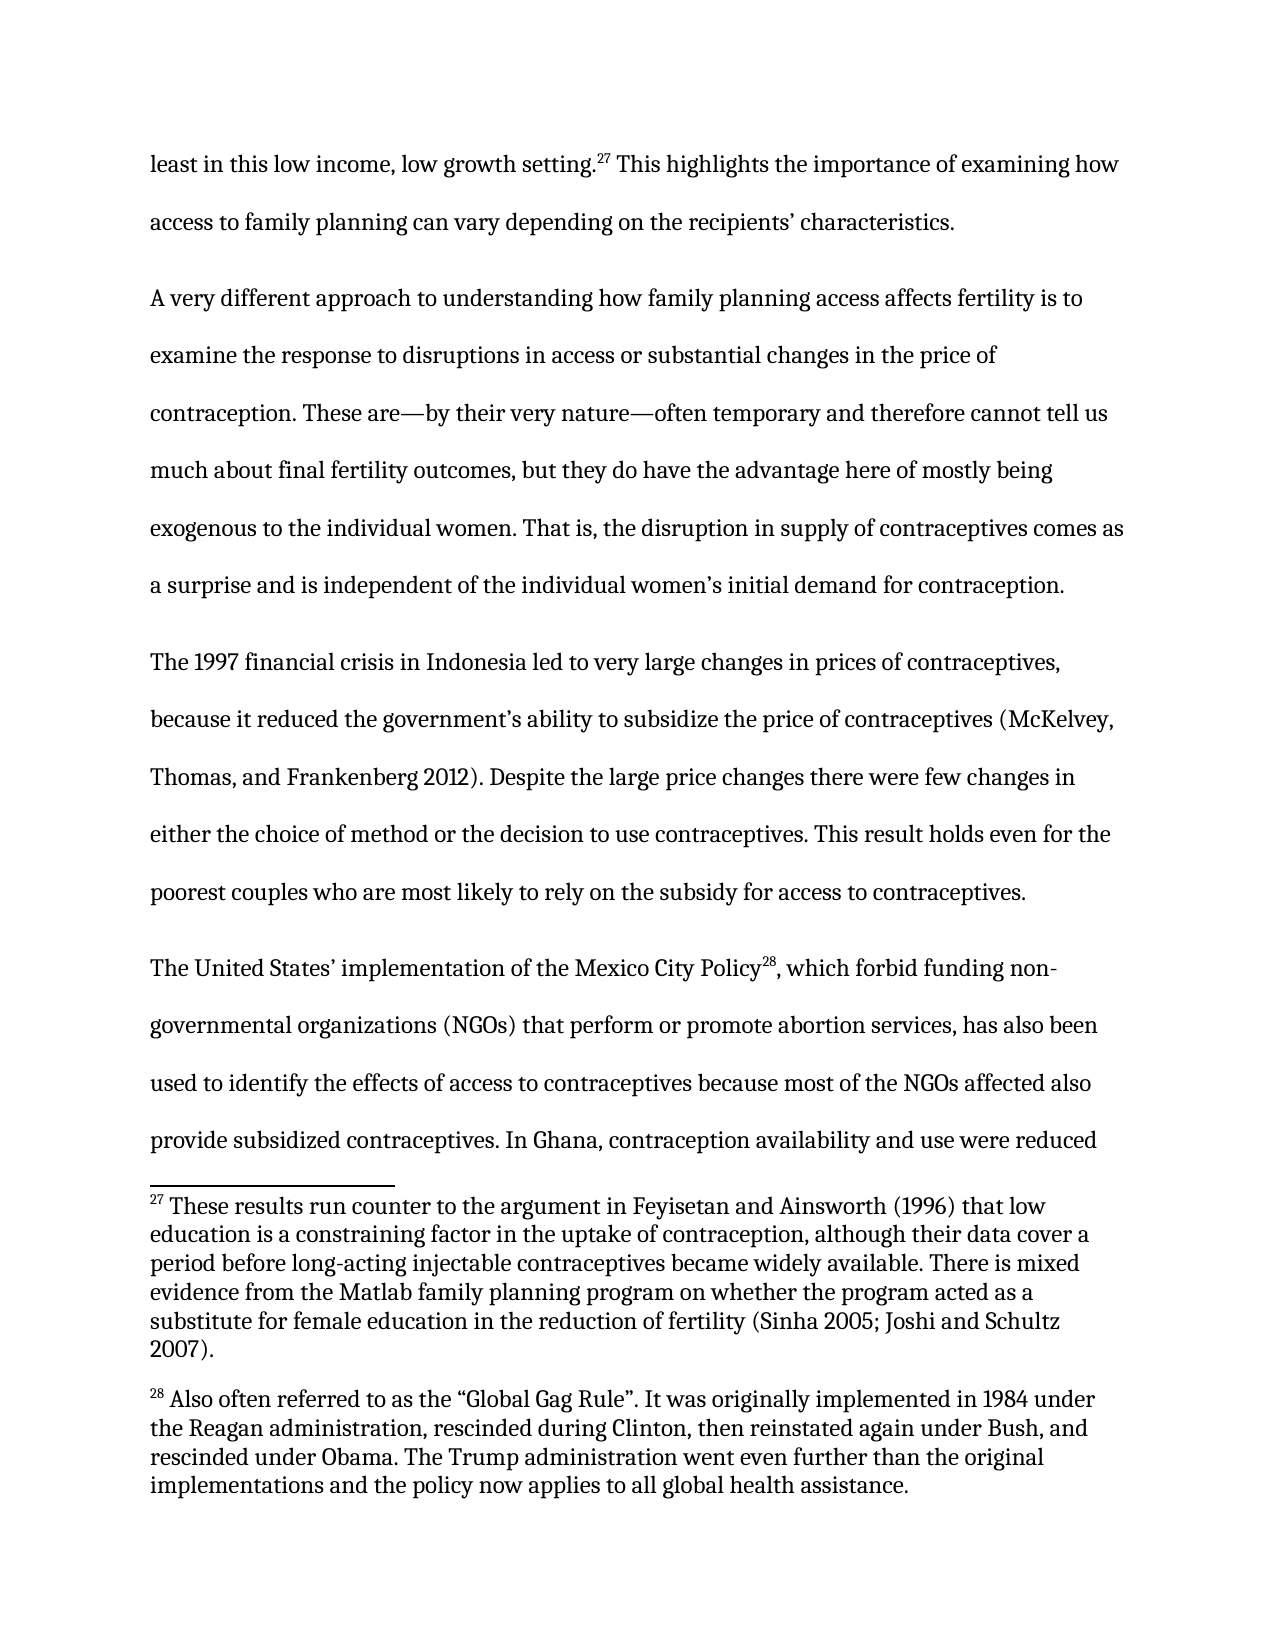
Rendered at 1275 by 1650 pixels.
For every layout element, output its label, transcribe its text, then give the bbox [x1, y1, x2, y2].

text The 1997 financial crisis in Indonesia led to very large changes in prices of contraceptives, because it reduced the government’s ability to subsidize the price of contraceptives (McKelvey, Thomas, and Frankenberg 2012). Despite the large price changes there were few changes in either the choice of method or the decision to use contraceptives. This result holds even for the poorest couples who are most likely to rely on the subsidy for access to contraceptives. [150, 647, 1125, 906]
text A very different approach to understanding how family planning access affects fertility is to examine the response to disruptions in access or substantial changes in the price of contraception. These are—by their very nature—often temporary and therefore cannot tell us much about final fertility outcomes, but they do have the advantage here of mostly being exogenous to the individual women. That is, the disruption in supply of contraceptives comes as a surprise and is independent of the individual women’s initial demand for contraception. [150, 284, 1125, 600]
